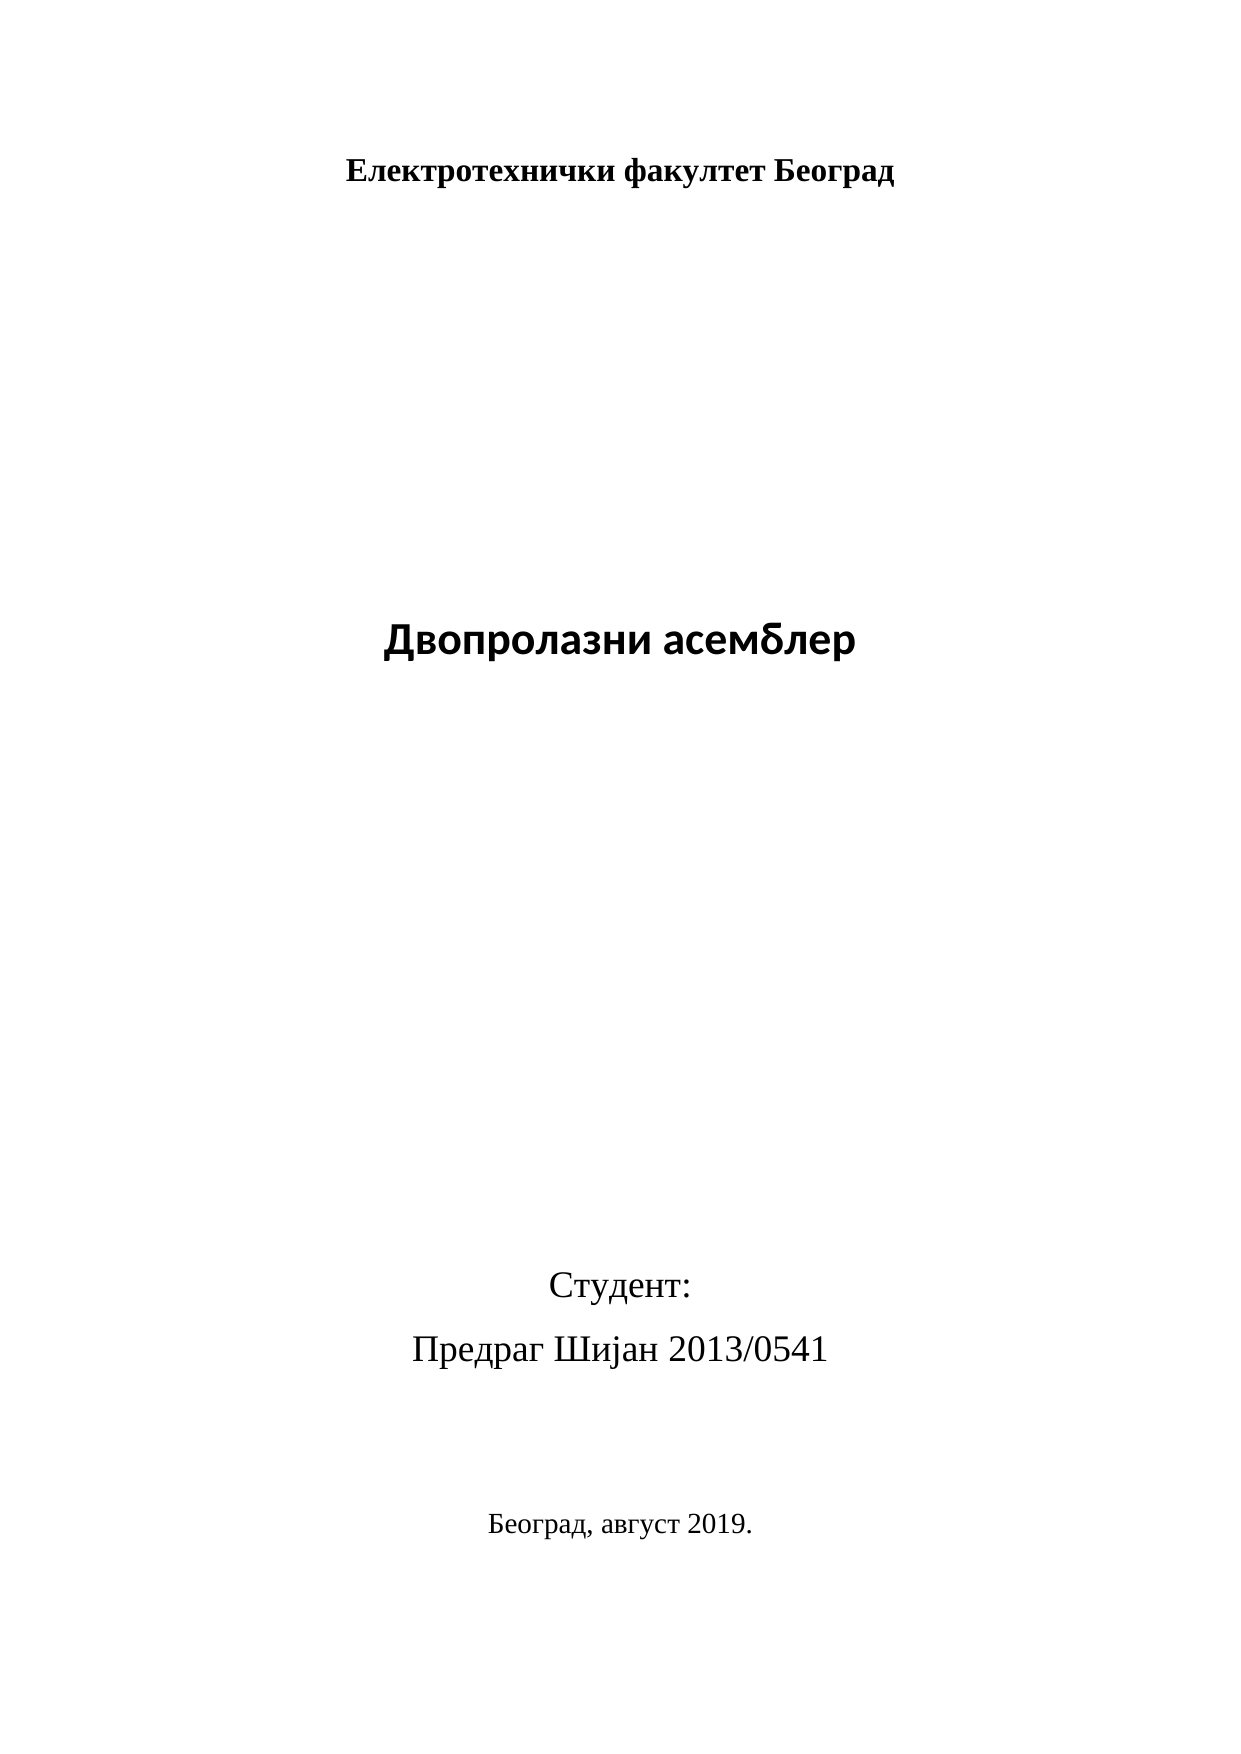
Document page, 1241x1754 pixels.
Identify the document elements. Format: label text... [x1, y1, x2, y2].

text Двопролазни асемблер [150, 610, 1090, 666]
text Београд, август 2019. [150, 1506, 1090, 1540]
text Електротехнички факултет Београд [150, 150, 1090, 188]
text Предраг Шијан 2013/0541 [150, 1327, 1090, 1370]
text Студент: [150, 1262, 1090, 1305]
